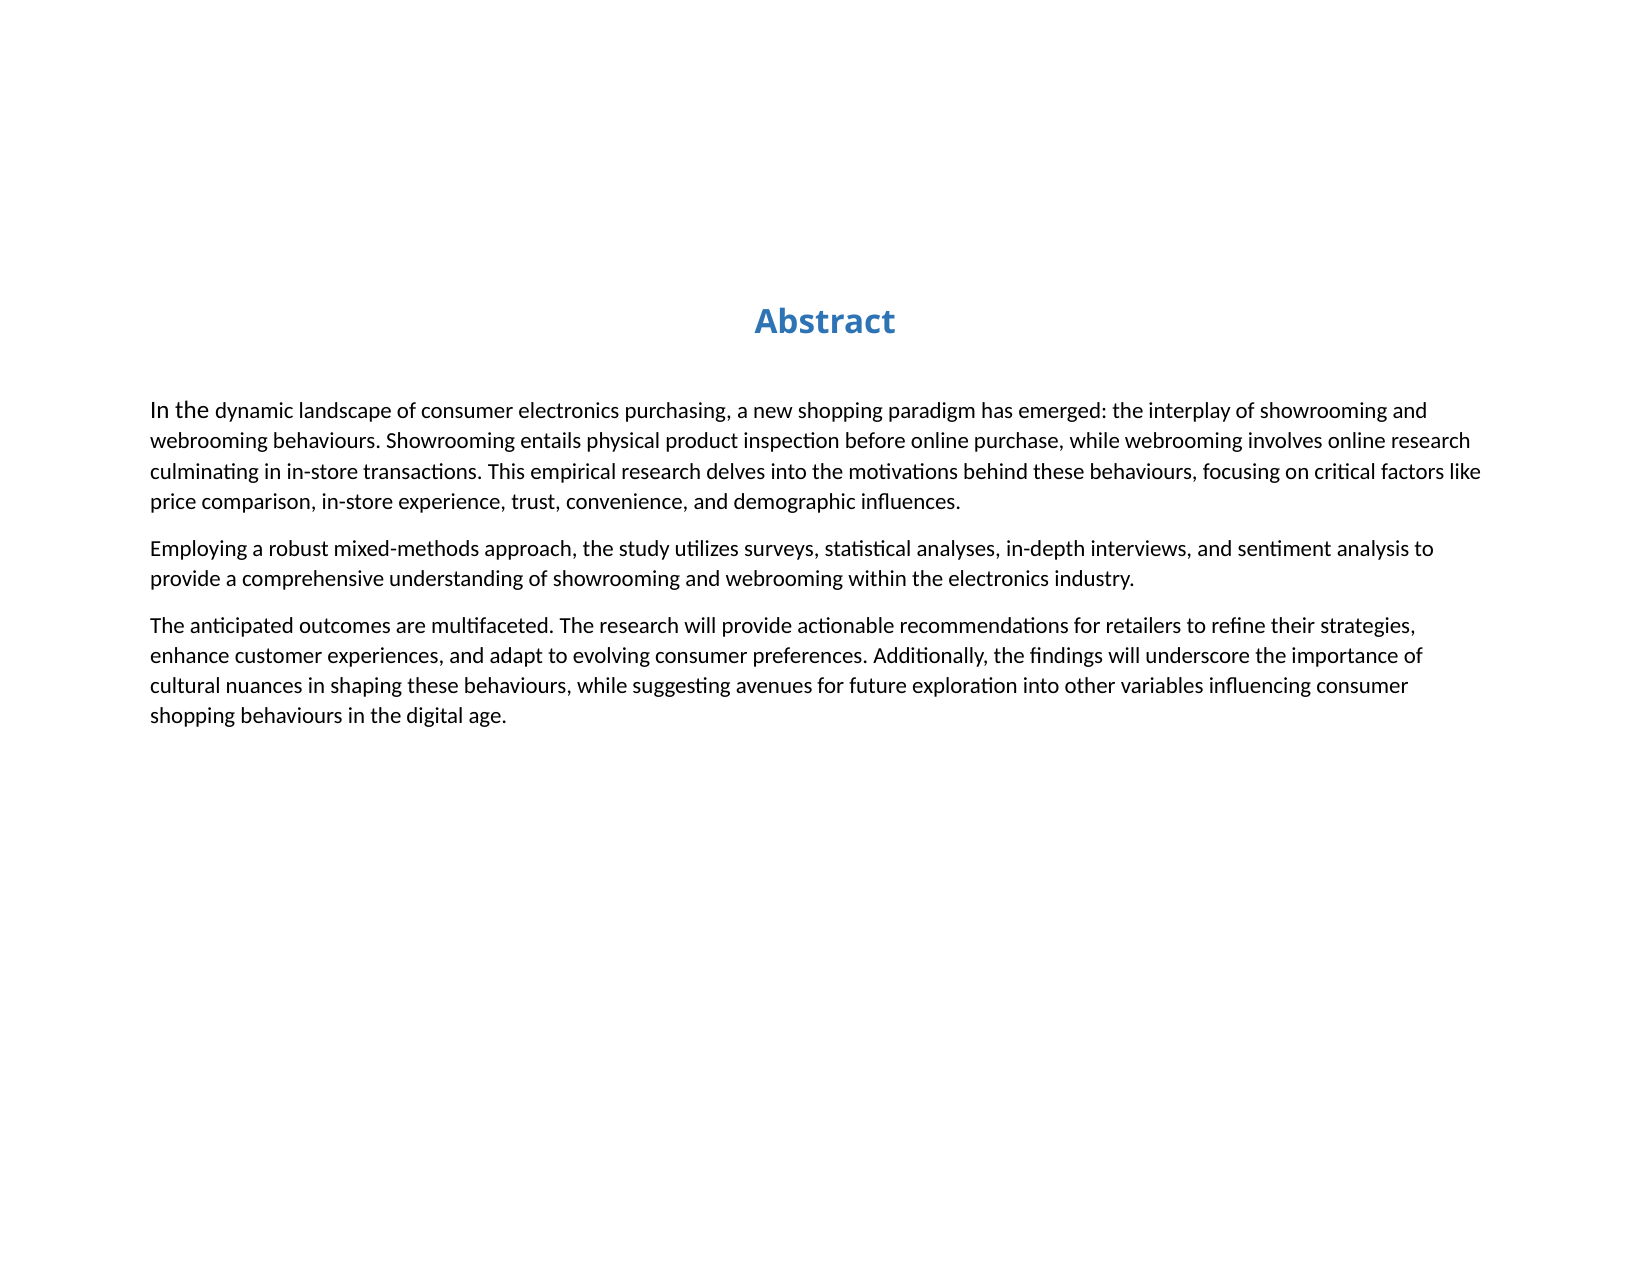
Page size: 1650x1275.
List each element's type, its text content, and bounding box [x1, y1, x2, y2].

text The anticipated outcomes are multifaceted. The research will provide actionable recommendations for retailers to refine their strategies, enhance customer experiences, and adapt to evolving consumer preferences. Additionally, the findings will underscore the importance of cultural nuances in shaping these behaviours, while suggesting avenues for future exploration into other variables influencing consumer shopping behaviours in the digital age. [150, 611, 1500, 730]
subtitle Abstract [150, 298, 1500, 343]
text In the dynamic landscape of consumer electronics purchasing, a new shopping paradigm has emerged: the interplay of showrooming and webrooming behaviours. Showrooming entails physical product inspection before online purchase, while webrooming involves online research culminating in in-store transactions. This empirical research delves into the motivations behind these behaviours, focusing on critical factors like price comparison, in-store experience, trust, convenience, and demographic influences. [150, 394, 1500, 515]
text Employing a robust mixed-methods approach, the study utilizes surveys, statistical analyses, in-depth interviews, and sentiment analysis to provide a comprehensive understanding of showrooming and webrooming within the electronics industry. [150, 534, 1500, 592]
